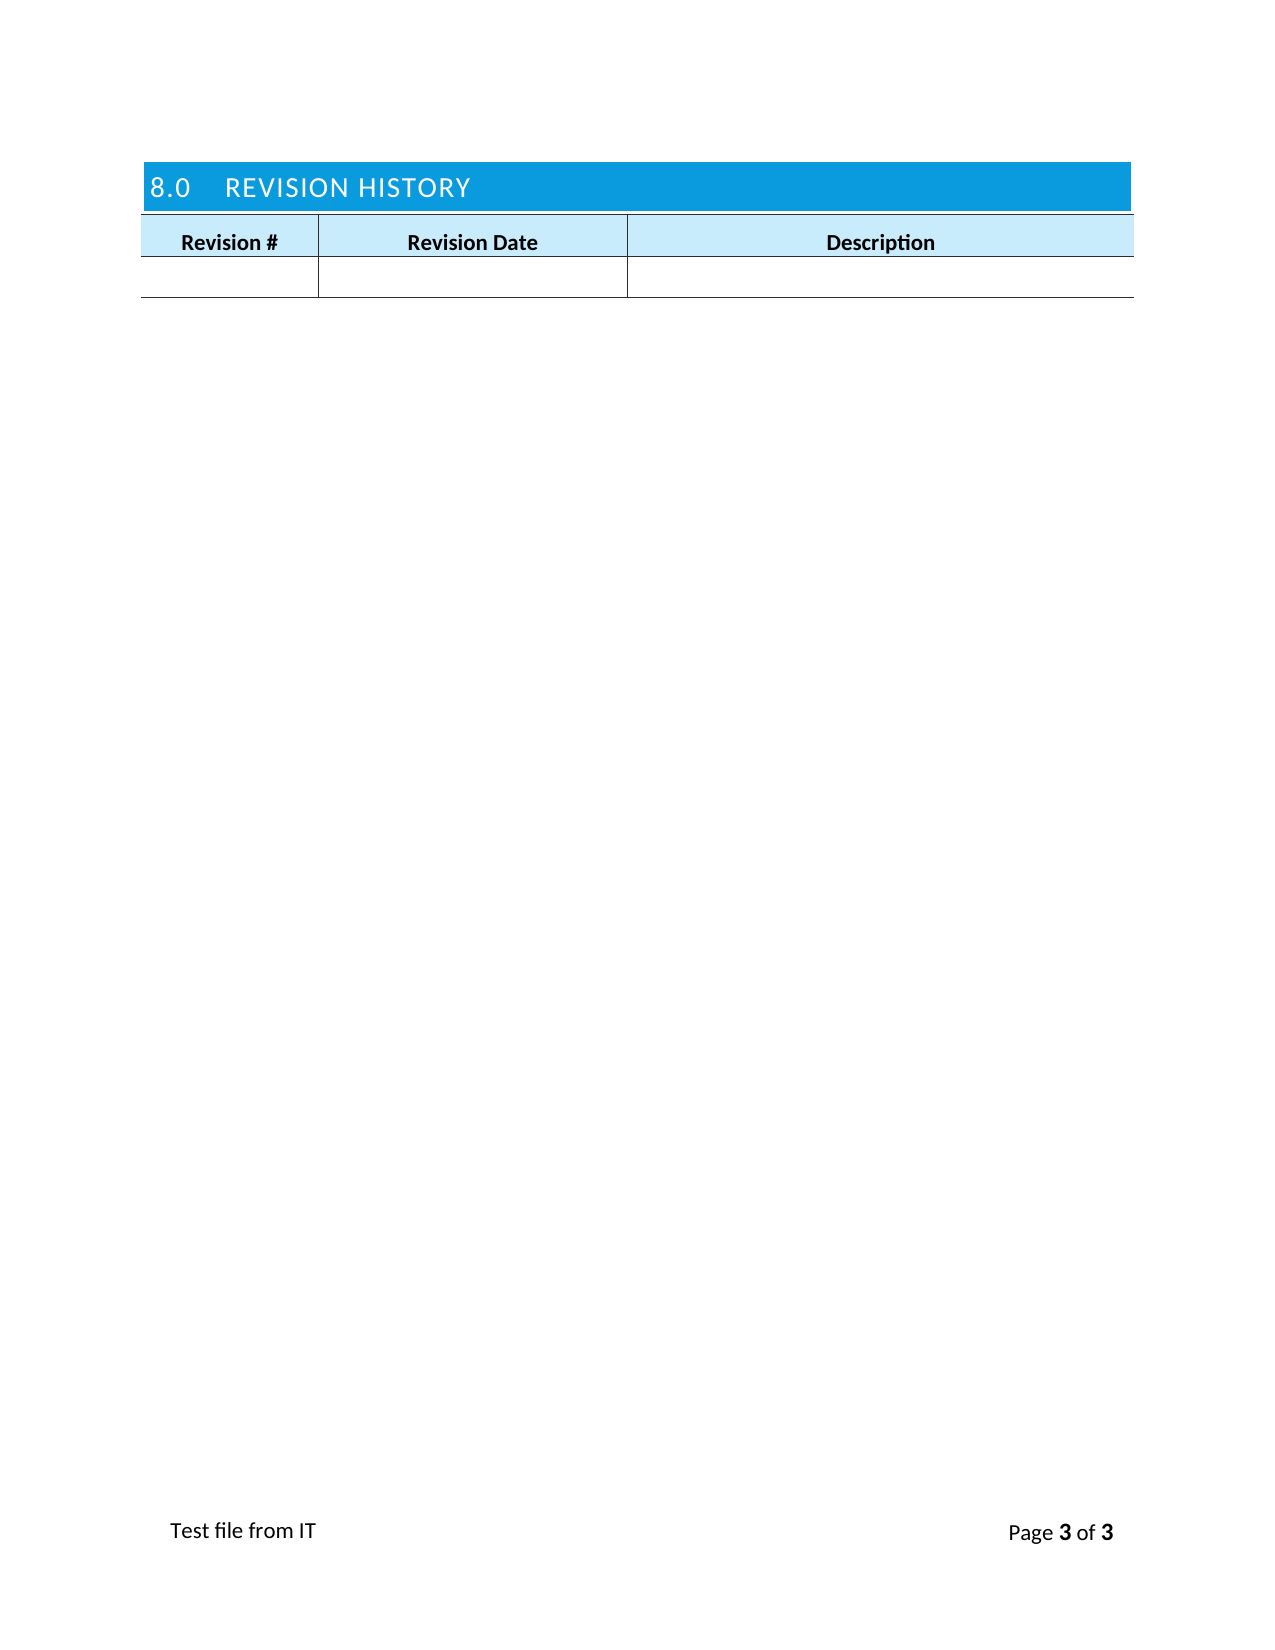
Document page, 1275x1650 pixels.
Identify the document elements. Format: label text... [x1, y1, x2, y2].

table_cell [319, 257, 627, 297]
table_cell [628, 257, 1134, 297]
table_cell [141, 257, 318, 297]
table_header Description [628, 215, 1134, 256]
table_header Revision # [141, 215, 318, 256]
subtitle 8.0 revision history [150, 169, 1125, 204]
table_header Revision Date [319, 215, 627, 256]
